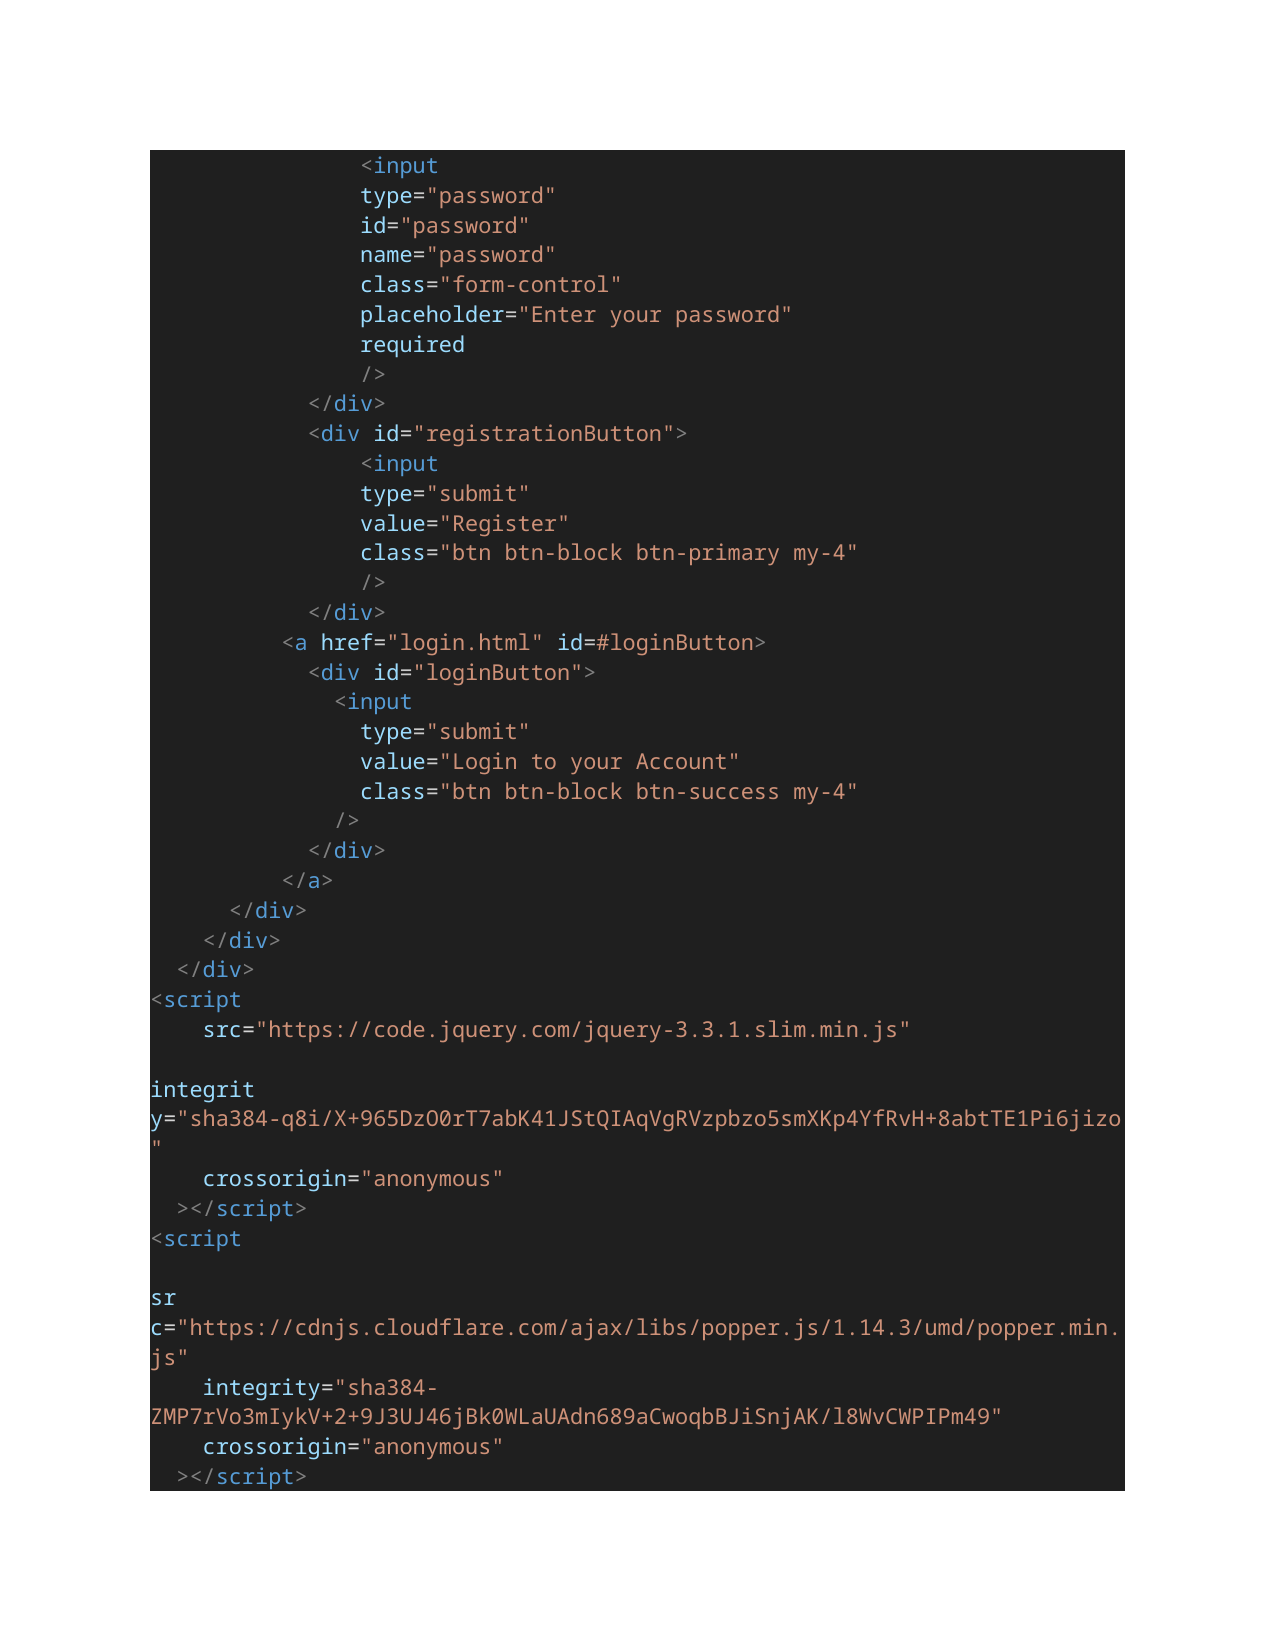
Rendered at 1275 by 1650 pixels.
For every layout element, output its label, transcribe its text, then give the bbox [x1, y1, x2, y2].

text integrity="sha384-q8i/X+965DzO0rT7abK41JStQIAqVgRVzpbzo5smXKp4YfRvH+8abtTE1Pi6jizo" [150, 1044, 1125, 1163]
text type="password" [150, 180, 1125, 209]
text /> [150, 567, 1125, 597]
text src="https://code.jquery.com/jquery-3.3.1.slim.min.js" [150, 1014, 1125, 1044]
text </div> [150, 835, 1125, 865]
text placeholder="Enter your password" [150, 299, 1125, 329]
text <input [150, 448, 1125, 478]
text </div> [150, 895, 1125, 924]
text </a> [150, 865, 1125, 895]
text name="password" [150, 239, 1125, 269]
text class="form-control" [150, 269, 1125, 299]
text <div id="registrationButton"> [150, 418, 1125, 448]
text class="btn btn-block btn-primary my-4" [150, 537, 1125, 567]
text id="password" [150, 209, 1125, 239]
text <script [150, 1222, 1125, 1252]
text crossorigin="anonymous" [150, 1431, 1125, 1461]
text </div> [150, 388, 1125, 418]
text <a href="login.html" id=#loginButton> [150, 627, 1125, 656]
text </div> [150, 954, 1125, 984]
text <script [150, 984, 1125, 1014]
text /> [150, 358, 1125, 388]
text src="https://cdnjs.cloudflare.com/ajax/libs/popper.js/1.14.3/umd/popper.min.js" [150, 1252, 1125, 1371]
text ></script> [150, 1193, 1125, 1222]
text crossorigin="anonymous" [150, 1163, 1125, 1193]
text integrity="sha384-ZMP7rVo3mIykV+2+9J3UJ46jBk0WLaUAdn689aCwoqbBJiSnjAK/l8WvCWPIPm49" [150, 1371, 1125, 1431]
text <input [150, 150, 1125, 180]
text <input [150, 686, 1125, 716]
text <div id="loginButton"> [150, 656, 1125, 686]
text ></script> [150, 1461, 1125, 1491]
text type="submit" [150, 478, 1125, 507]
text class="btn btn-block btn-success my-4" [150, 776, 1125, 805]
text </div> [150, 597, 1125, 627]
text value="Register" [150, 507, 1125, 537]
text /> [150, 805, 1125, 835]
text </div> [150, 924, 1125, 954]
text required [150, 329, 1125, 358]
text value="Login to your Account" [150, 746, 1125, 776]
text type="submit" [150, 716, 1125, 746]
